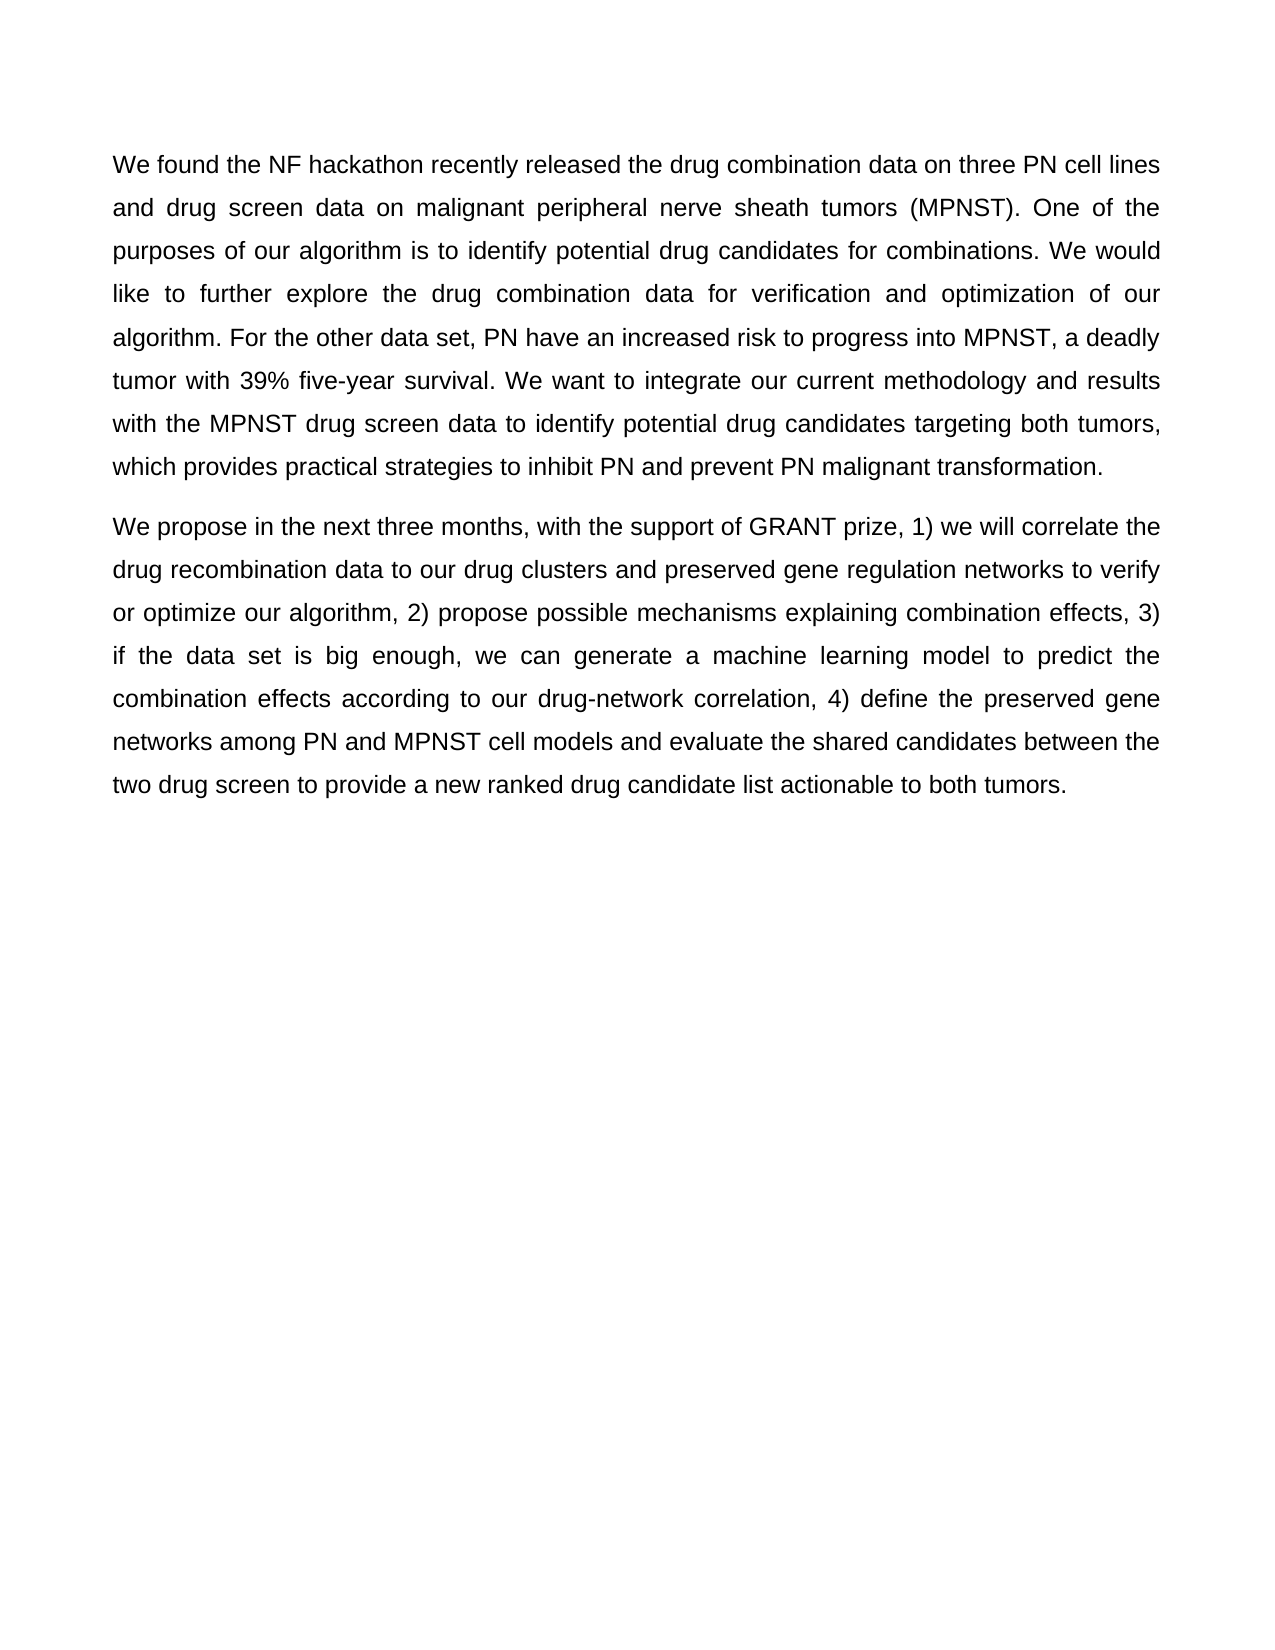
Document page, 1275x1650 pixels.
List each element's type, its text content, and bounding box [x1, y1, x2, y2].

text We propose in the next three months, with the support of GRANT prize, 1) we will correlate the drug recombination data to our drug clusters and preserved gene regulation networks to verify or optimize our algorithm, 2) propose possible mechanisms explaining combination effects, 3) if the data set is big enough, we can generate a machine learning model to predict the combination effects according to our drug-network correlation, 4) define the preserved gene networks among PN and MPNST cell models and evaluate the shared candidates between the two drug screen to provide a new ranked drug candidate list actionable to both tumors. [112, 512, 1162, 799]
text We found the NF hackathon recently released the drug combination data on three PN cell lines and drug screen data on malignant peripheral nerve sheath tumors (MPNST). One of the purposes of our algorithm is to identify potential drug candidates for combinations. We would like to further explore the drug combination data for verification and optimization of our algorithm. For the other data set, PN have an increased risk to progress into MPNST, a deadly tumor with 39% five-year survival. We want to integrate our current methodology and results with the MPNST drug screen data to identify potential drug candidates targeting both tumors, which provides practical strategies to inhibit PN and prevent PN malignant transformation. [112, 150, 1162, 481]
